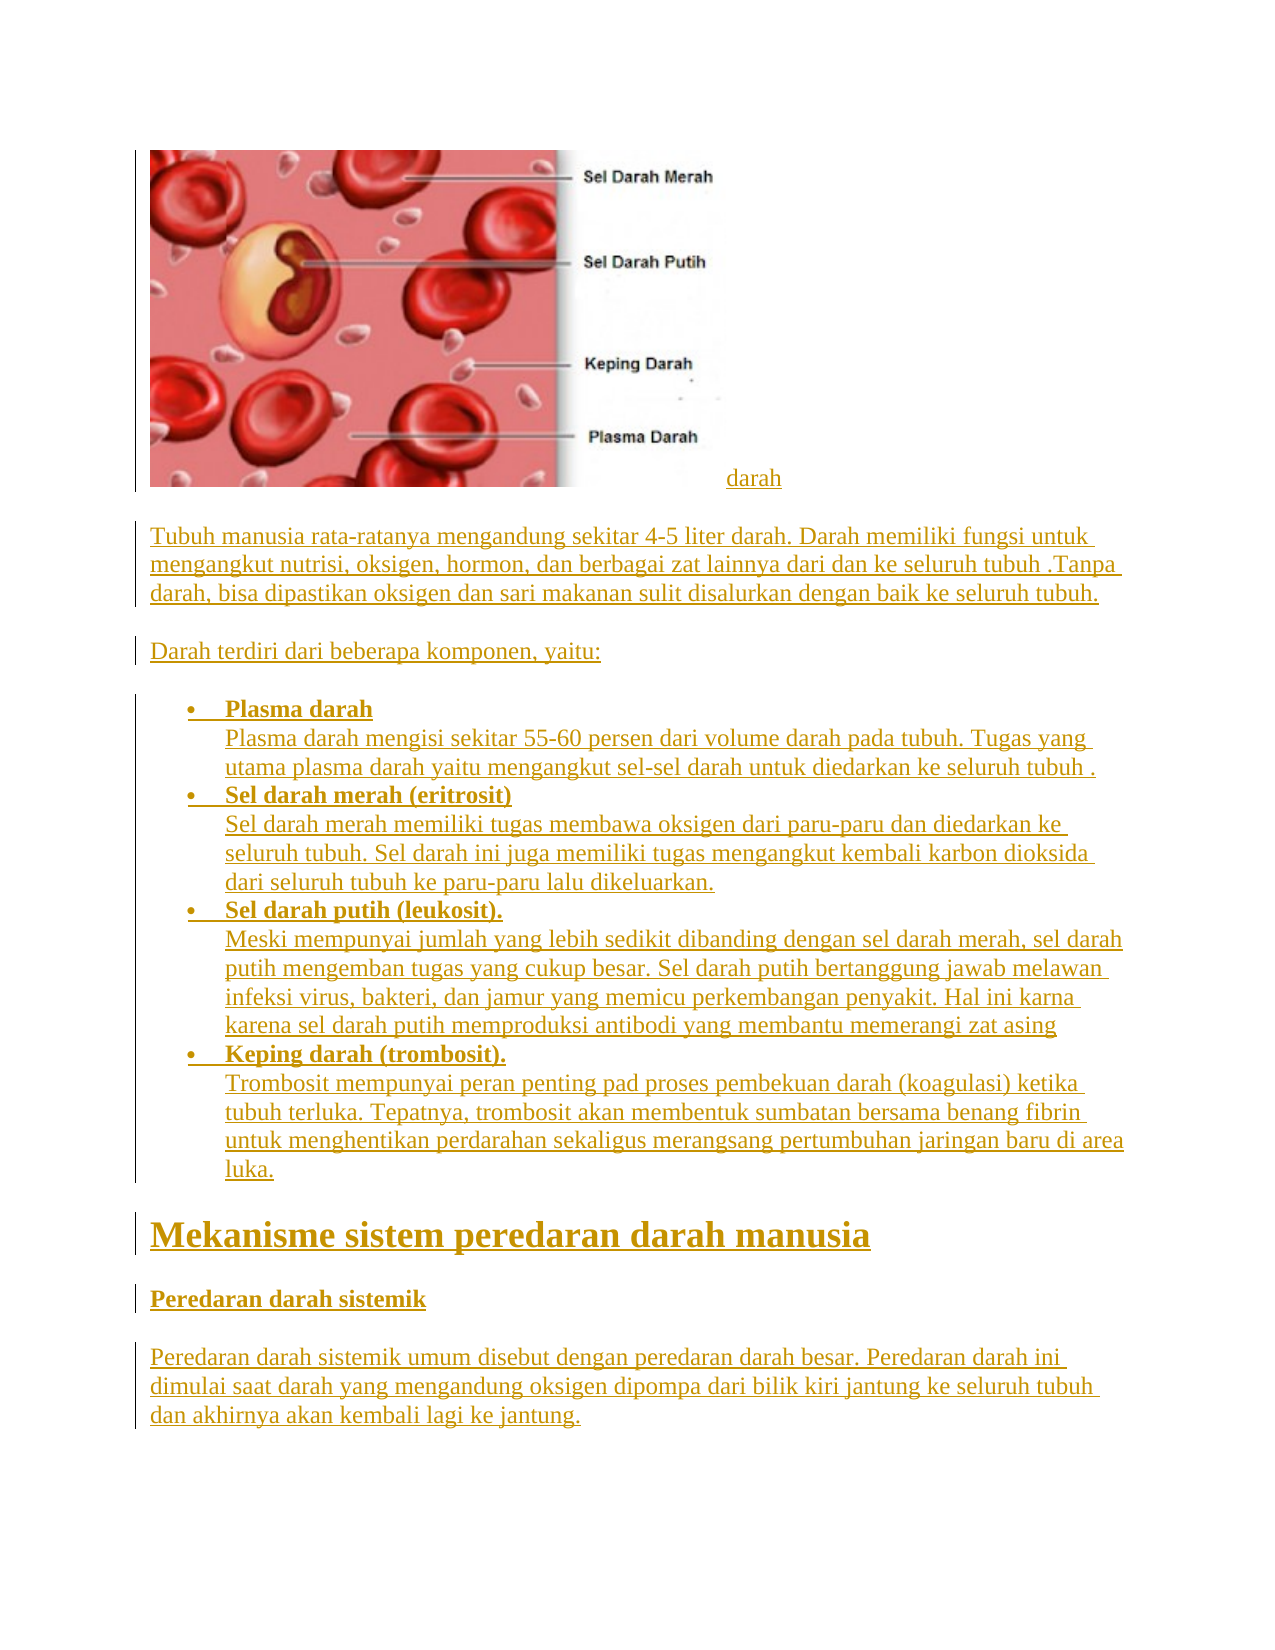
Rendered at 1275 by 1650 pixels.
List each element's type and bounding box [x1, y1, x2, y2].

picture [150, 150, 727, 487]
